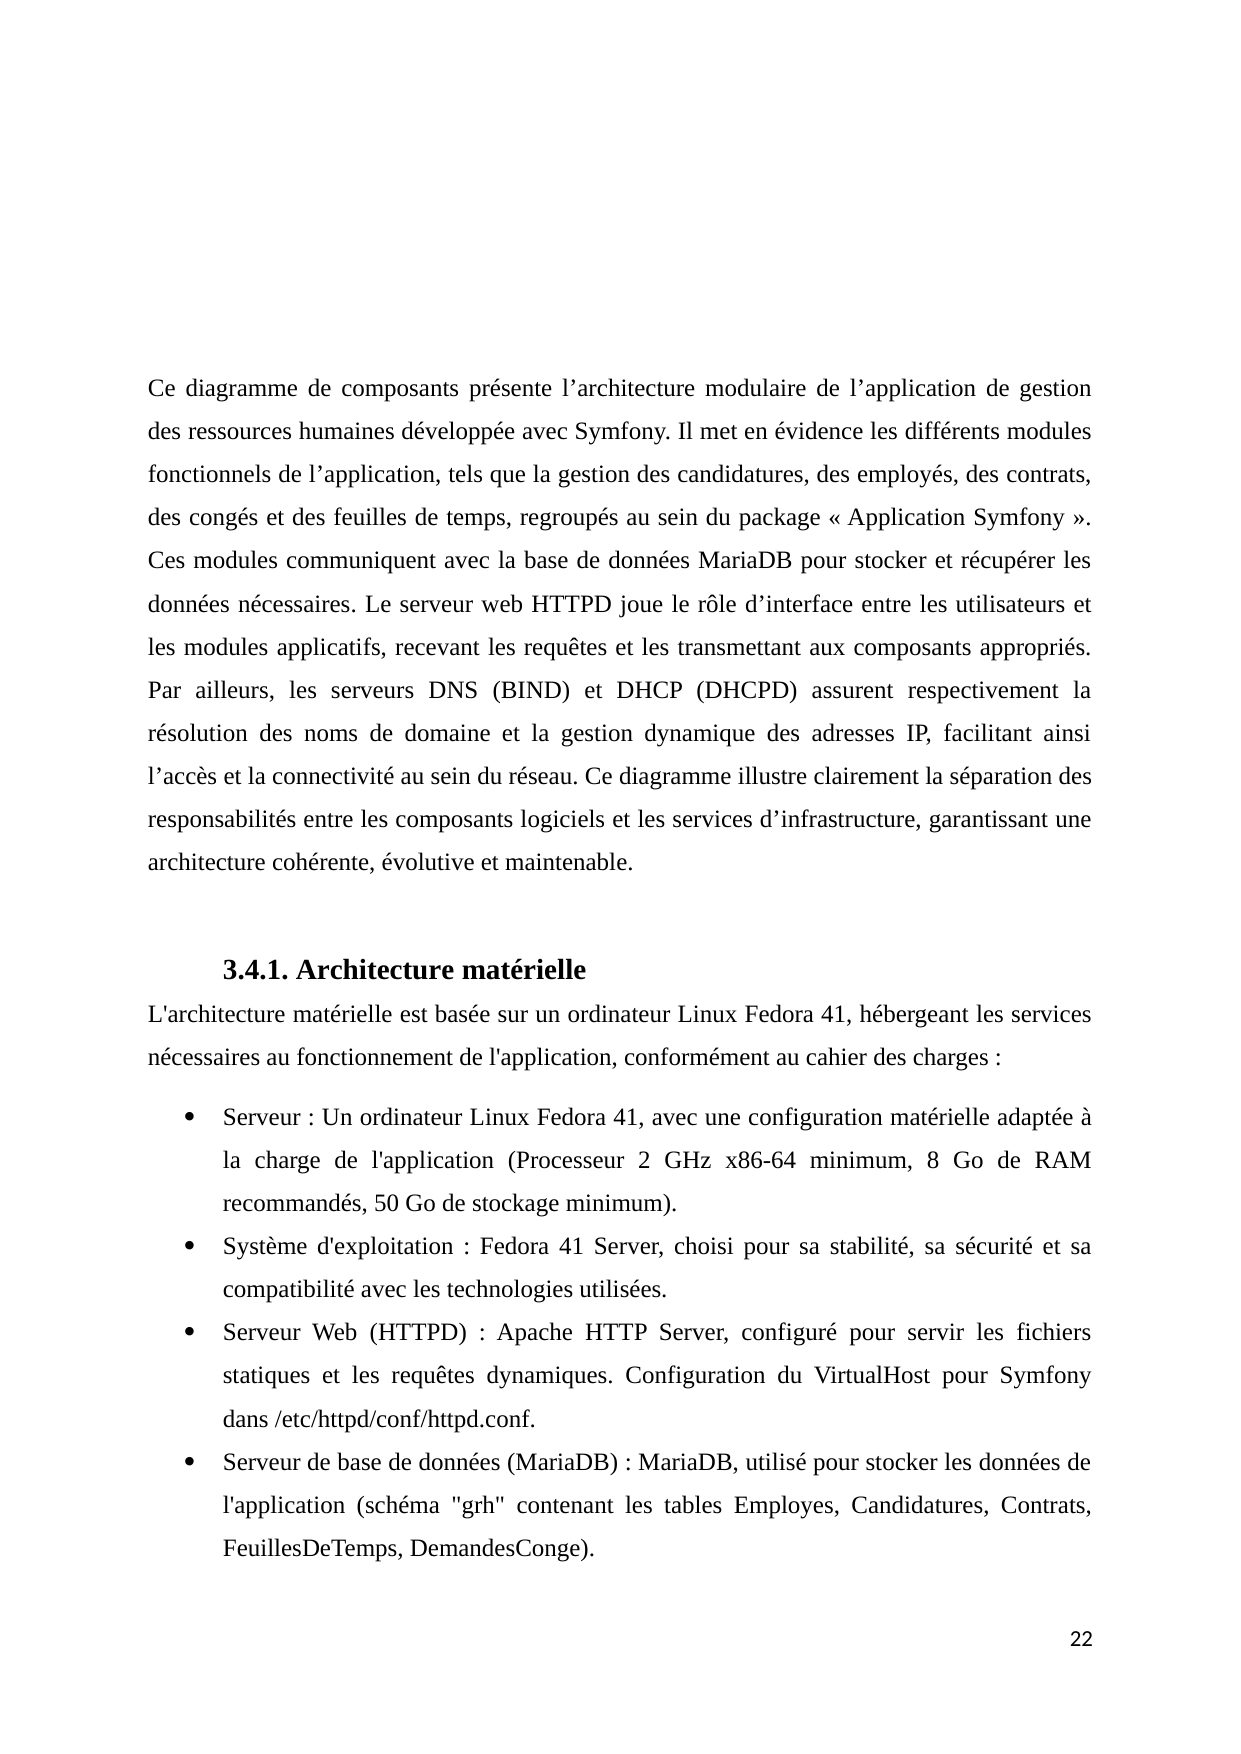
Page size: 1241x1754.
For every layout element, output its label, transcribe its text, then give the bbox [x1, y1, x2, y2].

list 3.4.1. Architecture matérielle [223, 952, 1093, 986]
list Serveur : Un ordinateur Linux Fedora 41, avec une configuration matérielle adaptée à la charge de l'application (Processeur 2 GHz x86-64 minimum, 8 Go de RAM recommandés, 50 Go de stockage minimum). [185, 1102, 1093, 1217]
text L'architecture matérielle est basée sur un ordinateur Linux Fedora 41, hébergeant les services nécessaires au fonctionnement de l'application, conformément au cahier des charges : [148, 999, 1093, 1071]
list Serveur Web (HTTPD) : Apache HTTP Server, configuré pour servir les fichiers statiques et les requêtes dynamiques. Configuration du VirtualHost pour Symfony dans /etc/httpd/conf/httpd.conf. [185, 1317, 1093, 1432]
list Serveur de base de données (MariaDB) : MariaDB, utilisé pour stocker les données de l'application (schéma "grh" contenant les tables Employes, Candidatures, Contrats, FeuillesDeTemps, DemandesConge). [185, 1447, 1093, 1562]
list Système d'exploitation : Fedora 41 Server, choisi pour sa stabilité, sa sécurité et sa compatibilité avec les technologies utilisées. [185, 1231, 1093, 1303]
text Ce diagramme de composants présente l’architecture modulaire de l’application de gestion des ressources humaines développée avec Symfony. Il met en évidence les différents modules fonctionnels de l’application, tels que la gestion des candidatures, des employés, des contrats, des congés et des feuilles de temps, regroupés au sein du package « Application Symfony ». Ces modules communiquent avec la base de données MariaDB pour stocker et récupérer les données nécessaires. Le serveur web HTTPD joue le rôle d’interface entre les utilisateurs et les modules applicatifs, recevant les requêtes et les transmettant aux composants appropriés. Par ailleurs, les serveurs DNS (BIND) et DHCP (DHCPD) assurent respectivement la résolution des noms de domaine et la gestion dynamique des adresses IP, facilitant ainsi l’accès et la connectivité au sein du réseau. Ce diagramme illustre clairement la séparation des responsabilités entre les composants logiciels et les services d’infrastructure, garantissant une architecture cohérente, évolutive et maintenable. [148, 373, 1093, 876]
